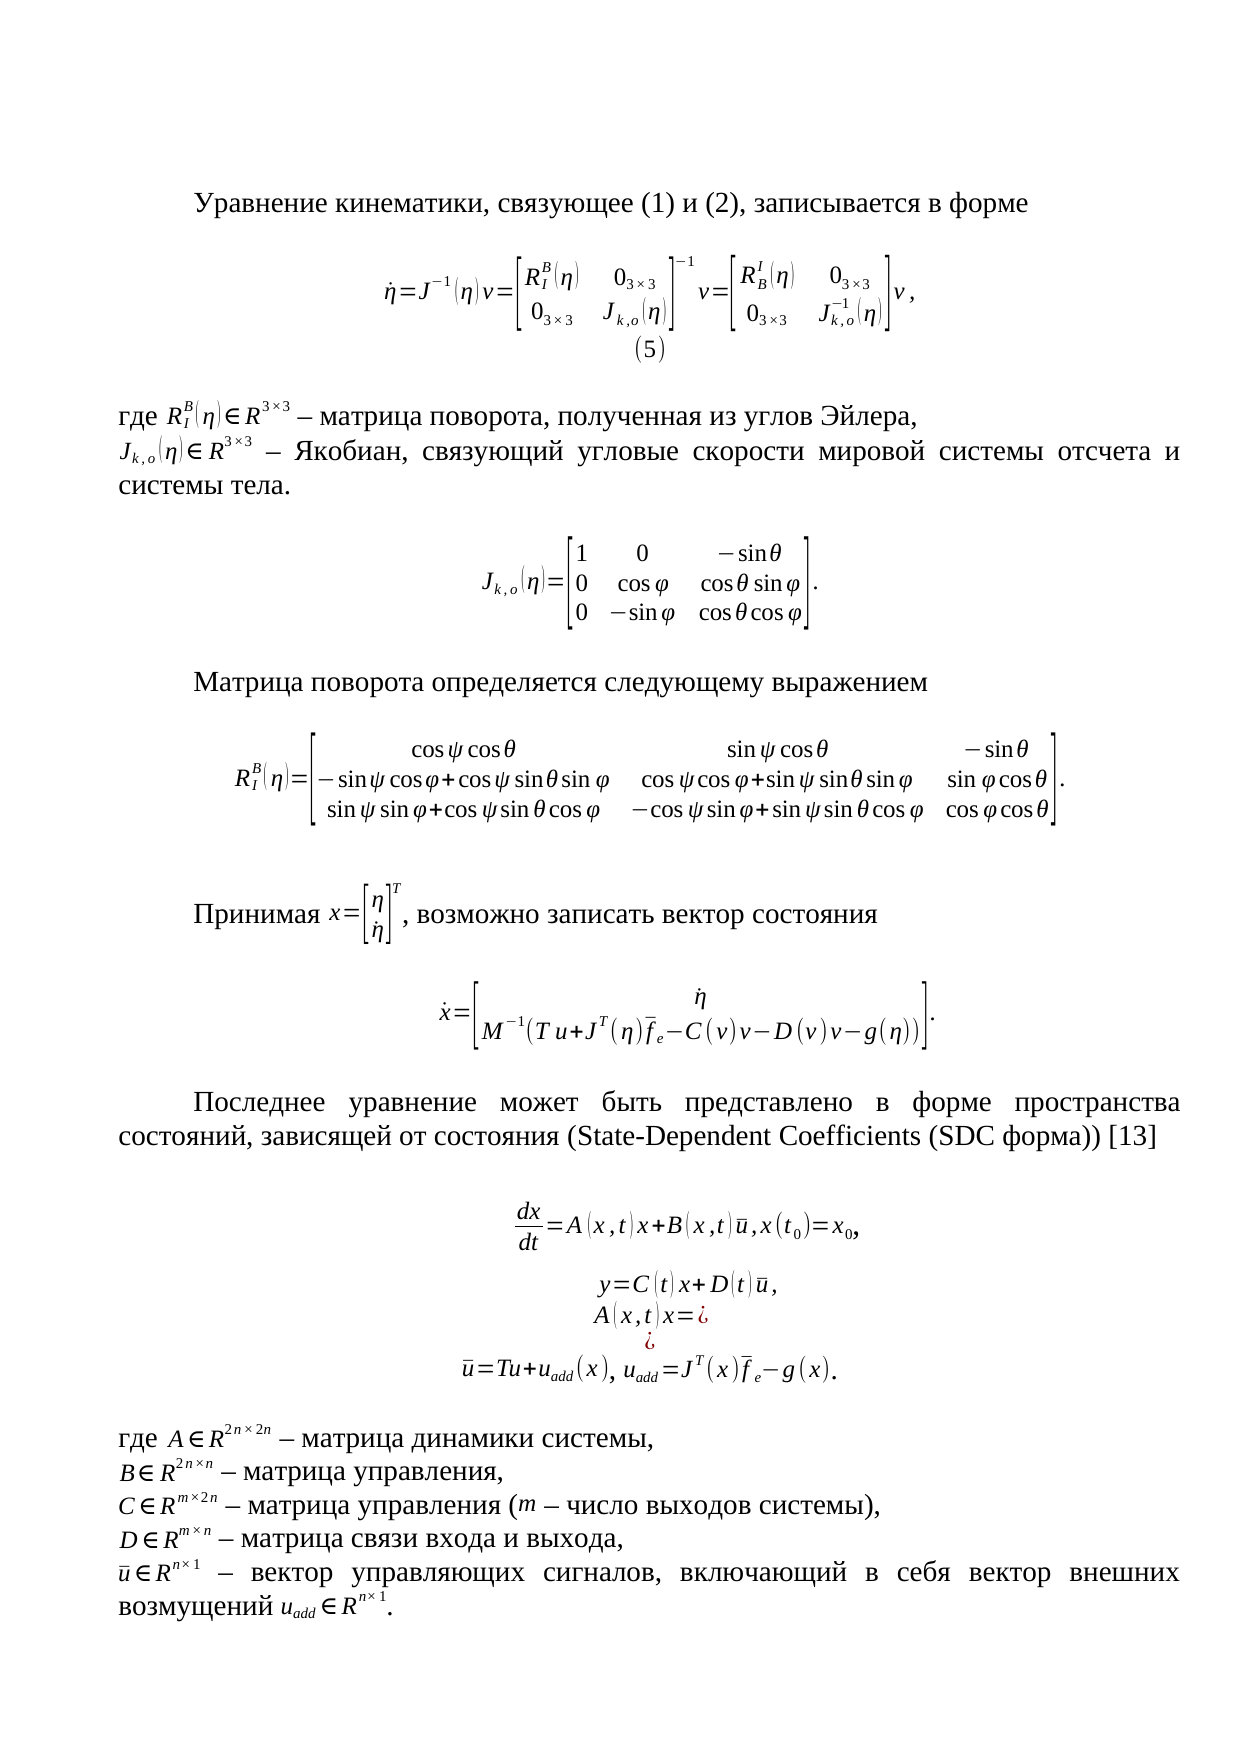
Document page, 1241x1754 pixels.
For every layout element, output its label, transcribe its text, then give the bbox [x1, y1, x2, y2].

text – матрица связи входа и выхода, [118, 1520, 1181, 1554]
text – Якобиан, связующий угловые скорости мировой системы отсчета и системы тела. [118, 433, 1181, 501]
text Матрица поворота определяется следующему выражением [118, 664, 1181, 698]
text , . [118, 1351, 1181, 1386]
text где – матрица динамики системы, [118, 1420, 1181, 1453]
text – вектор управляющих сигналов, включающий в себя вектор внешних возмущений . [118, 1554, 1181, 1622]
text Последнее уравнение может быть представлено в форме пространства состояний, зависящей от состояния (State-Dependent Coefficients (SDC форма)) [13] [118, 1084, 1181, 1151]
text Принимая , возможно записать вектор состояния [118, 880, 1181, 946]
text – матрица управления ( – число выходов системы), [118, 1487, 1181, 1520]
text – матрица управления, [118, 1453, 1181, 1487]
text , [192, 1197, 1181, 1256]
text где – матрица поворота, полученная из углов Эйлера, [118, 398, 1181, 433]
text Уравнение кинематики, связующее (1) и (2), записывается в форме [118, 185, 1181, 219]
